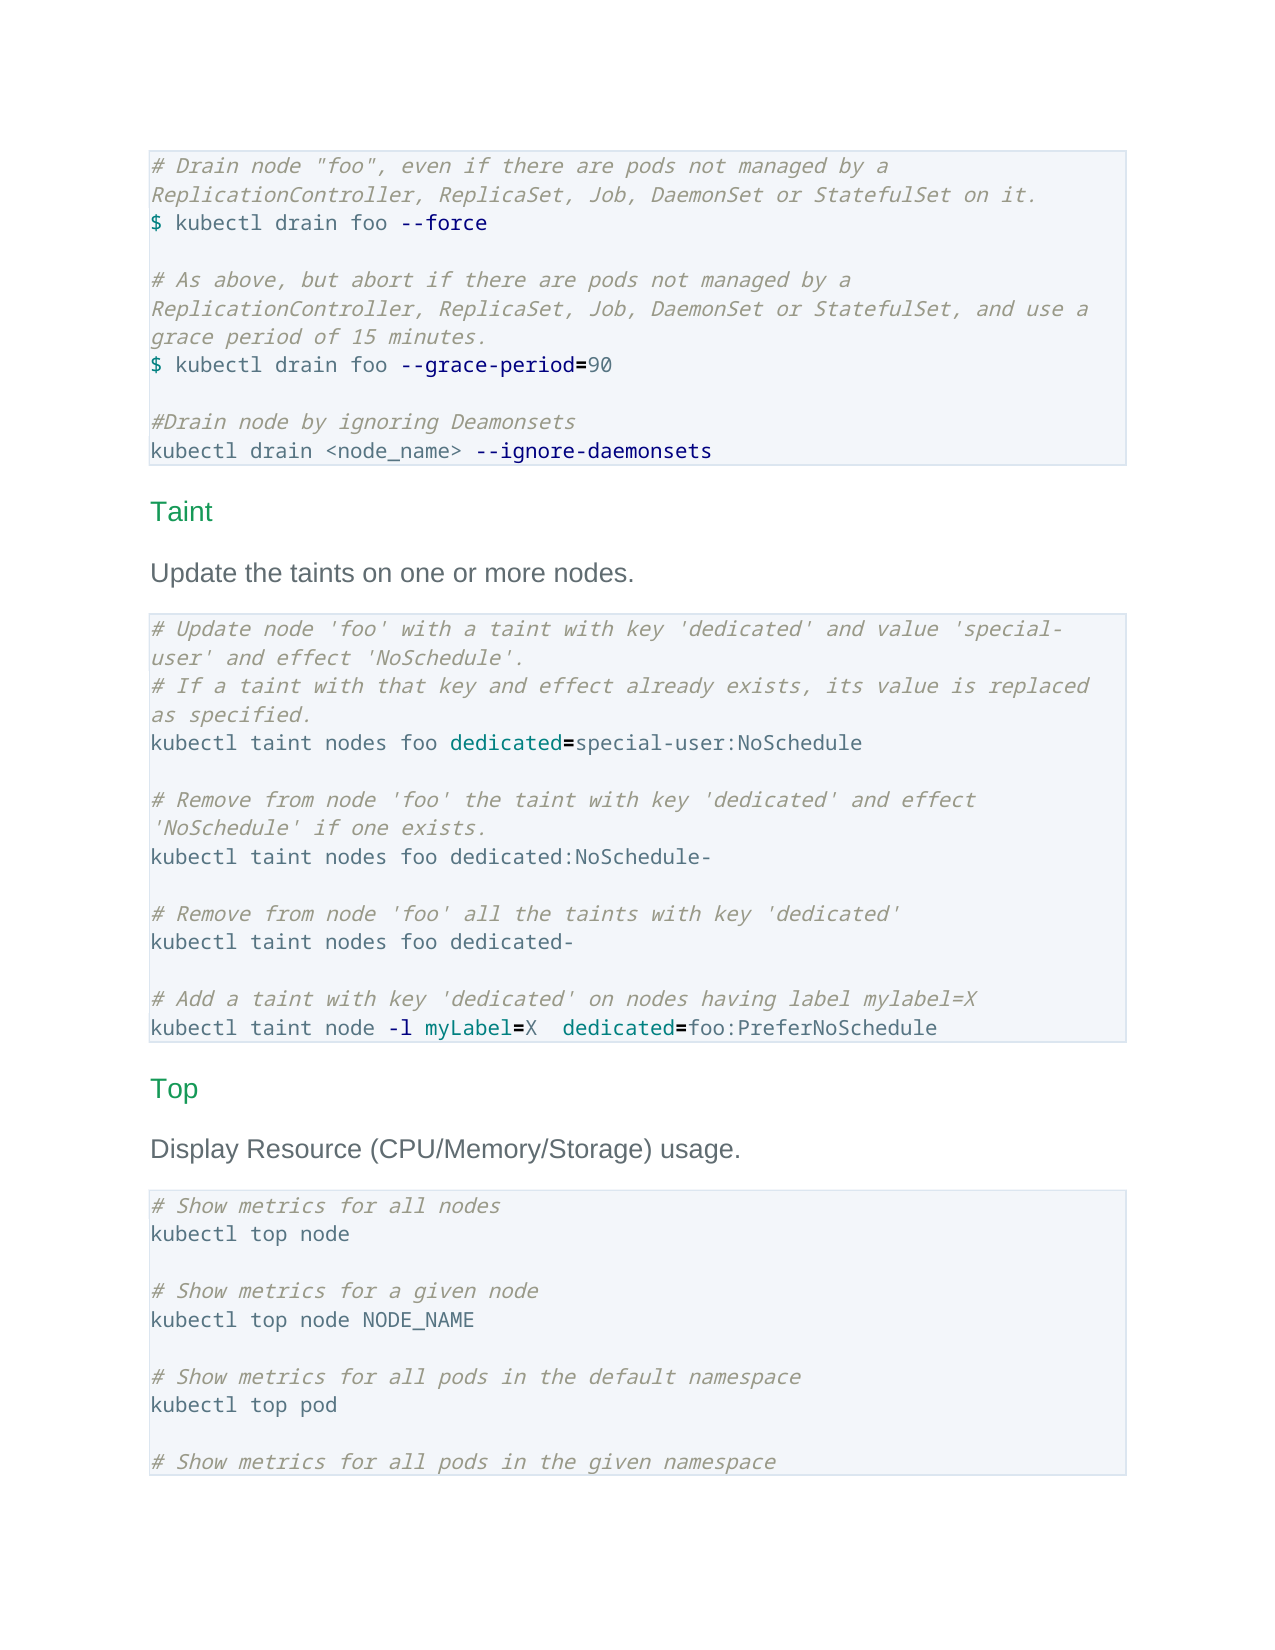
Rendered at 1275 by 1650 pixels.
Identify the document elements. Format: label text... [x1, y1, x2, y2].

text $ kubectl drain foo --grace-period=90 [150, 351, 1125, 379]
text # Show metrics for all nodes [150, 1191, 1125, 1219]
text kubectl top node [150, 1219, 1125, 1248]
text # As above, but abort if there are pods not managed by a ReplicationController, ReplicaSet, Job, DaemonSet or StatefulSet, and use a grace period of 15 minutes. [150, 265, 1125, 351]
text kubectl taint nodes foo dedicated:NoSchedule- [150, 842, 1125, 870]
text kubectl drain <node_name> --ignore-daemonsets [150, 434, 1125, 464]
text # Show metrics for a given node [150, 1276, 1125, 1305]
text kubectl top node NODE_NAME [150, 1305, 1125, 1333]
text Taint [150, 495, 1125, 527]
text kubectl taint node -l myLabel=X dedicated=foo:PreferNoSchedule [150, 1011, 1125, 1041]
text Display Resource (CPU/Memory/Storage) usage. [150, 1133, 1125, 1164]
text # Add a taint with key 'dedicated' on nodes having label mylabel=X [150, 984, 1125, 1011]
text # Remove from node 'foo' the taint with key 'dedicated' and effect 'NoSchedule' if one exists. [150, 785, 1125, 842]
text # If a taint with that key and effect already exists, its value is replaced as specified. [150, 671, 1125, 728]
text # Show metrics for all pods in the default namespace [150, 1362, 1125, 1390]
text $ kubectl drain foo --force [150, 208, 1125, 237]
text #Drain node by ignoring Deamonsets [150, 407, 1125, 434]
text # Drain node "foo", even if there are pods not managed by a ReplicationController, ReplicaSet, Job, DaemonSet or StatefulSet on it. [150, 152, 1125, 208]
text kubectl taint nodes foo dedicated=special-user:NoSchedule [150, 728, 1125, 757]
text kubectl taint nodes foo dedicated- [150, 927, 1125, 956]
text Top [150, 1072, 1125, 1104]
text # Show metrics for all pods in the given namespace [150, 1447, 1125, 1474]
text kubectl top pod [150, 1390, 1125, 1419]
text # Remove from node 'foo' all the taints with key 'dedicated' [150, 899, 1125, 927]
text # Update node 'foo' with a taint with key 'dedicated' and value 'special-user' and effect 'NoSchedule'. [150, 615, 1125, 671]
text Update the taints on one or more nodes. [150, 557, 1125, 588]
